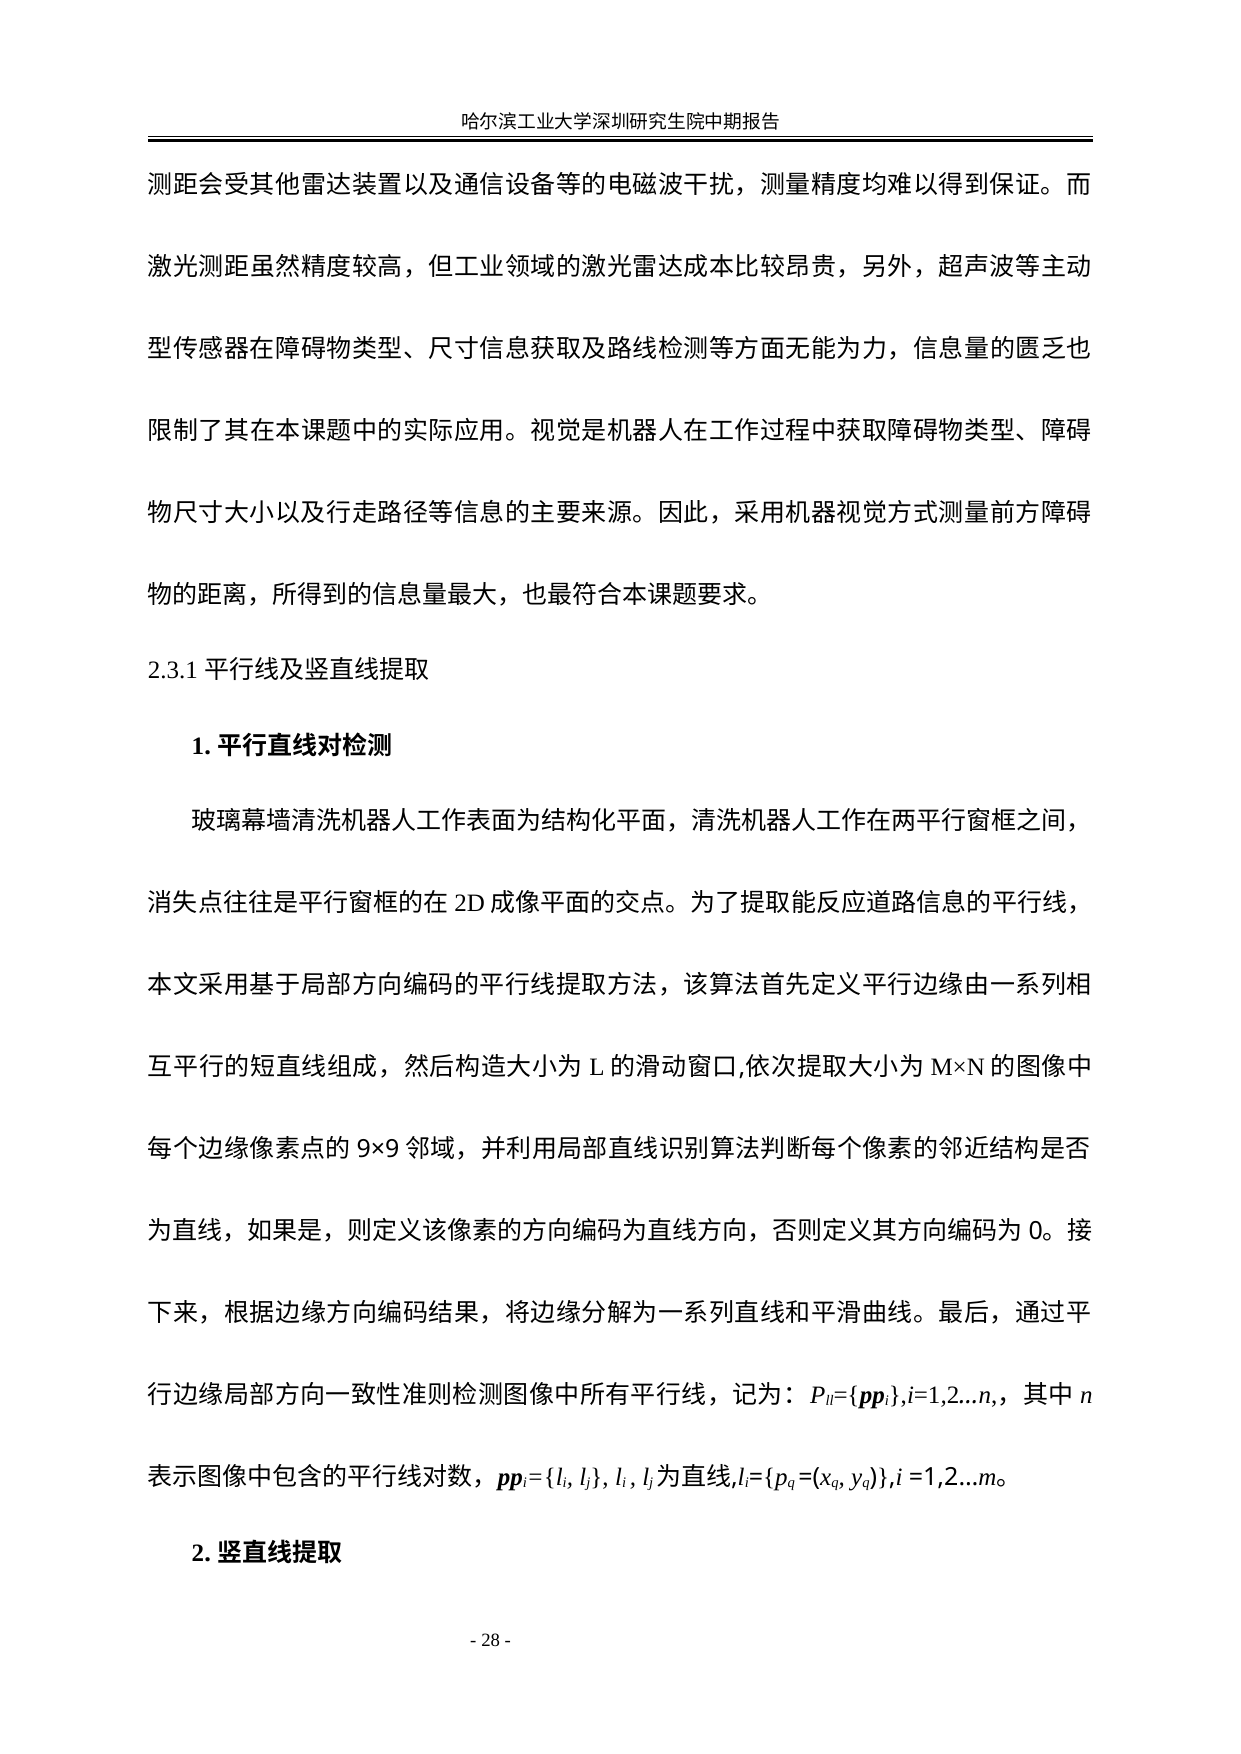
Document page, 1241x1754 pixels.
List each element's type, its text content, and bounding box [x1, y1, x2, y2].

text 2.3.1 平行线及竖直线提取 [148, 634, 1093, 702]
text 玻璃幕墙清洗机器人工作表面为结构化平面，清洗机器人工作在两平行窗框之间，消失点往往是平行窗框的在2D成像平面的交点。为了提取能反应道路信息的平行线，本文采用基于局部方向编码的平行线提取方法，该算法首先定义平行边缘由一系列相互平行的短直线组成，然后构造大小为L的滑动窗口,依次提取大小为M×N的图像中每个边缘像素点的9×9邻域，并利用局部直线识别算法判断每个像素的邻近结构是否为直线，如果是，则定义该像素的方向编码为直线方向，否则定义其方向编码为0。接下来，根据边缘方向编码结果，将边缘分解为一系列直线和平滑曲线。最后，通过平行边缘局部方向一致性准则检测图像中所有平行线，记为：Pll={ppi},i=1,2…n,，其中 n 表示图像中包含的平行线对数，ppi={li, lj}, li , lj为直线,li={pq =(xq, yq)},i =1,2…m。 [148, 785, 1093, 1509]
text 1. 平行直线对检测 [148, 709, 1093, 777]
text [148, 148, 1093, 626]
text 2. 竖直线提取 [148, 1516, 1093, 1584]
